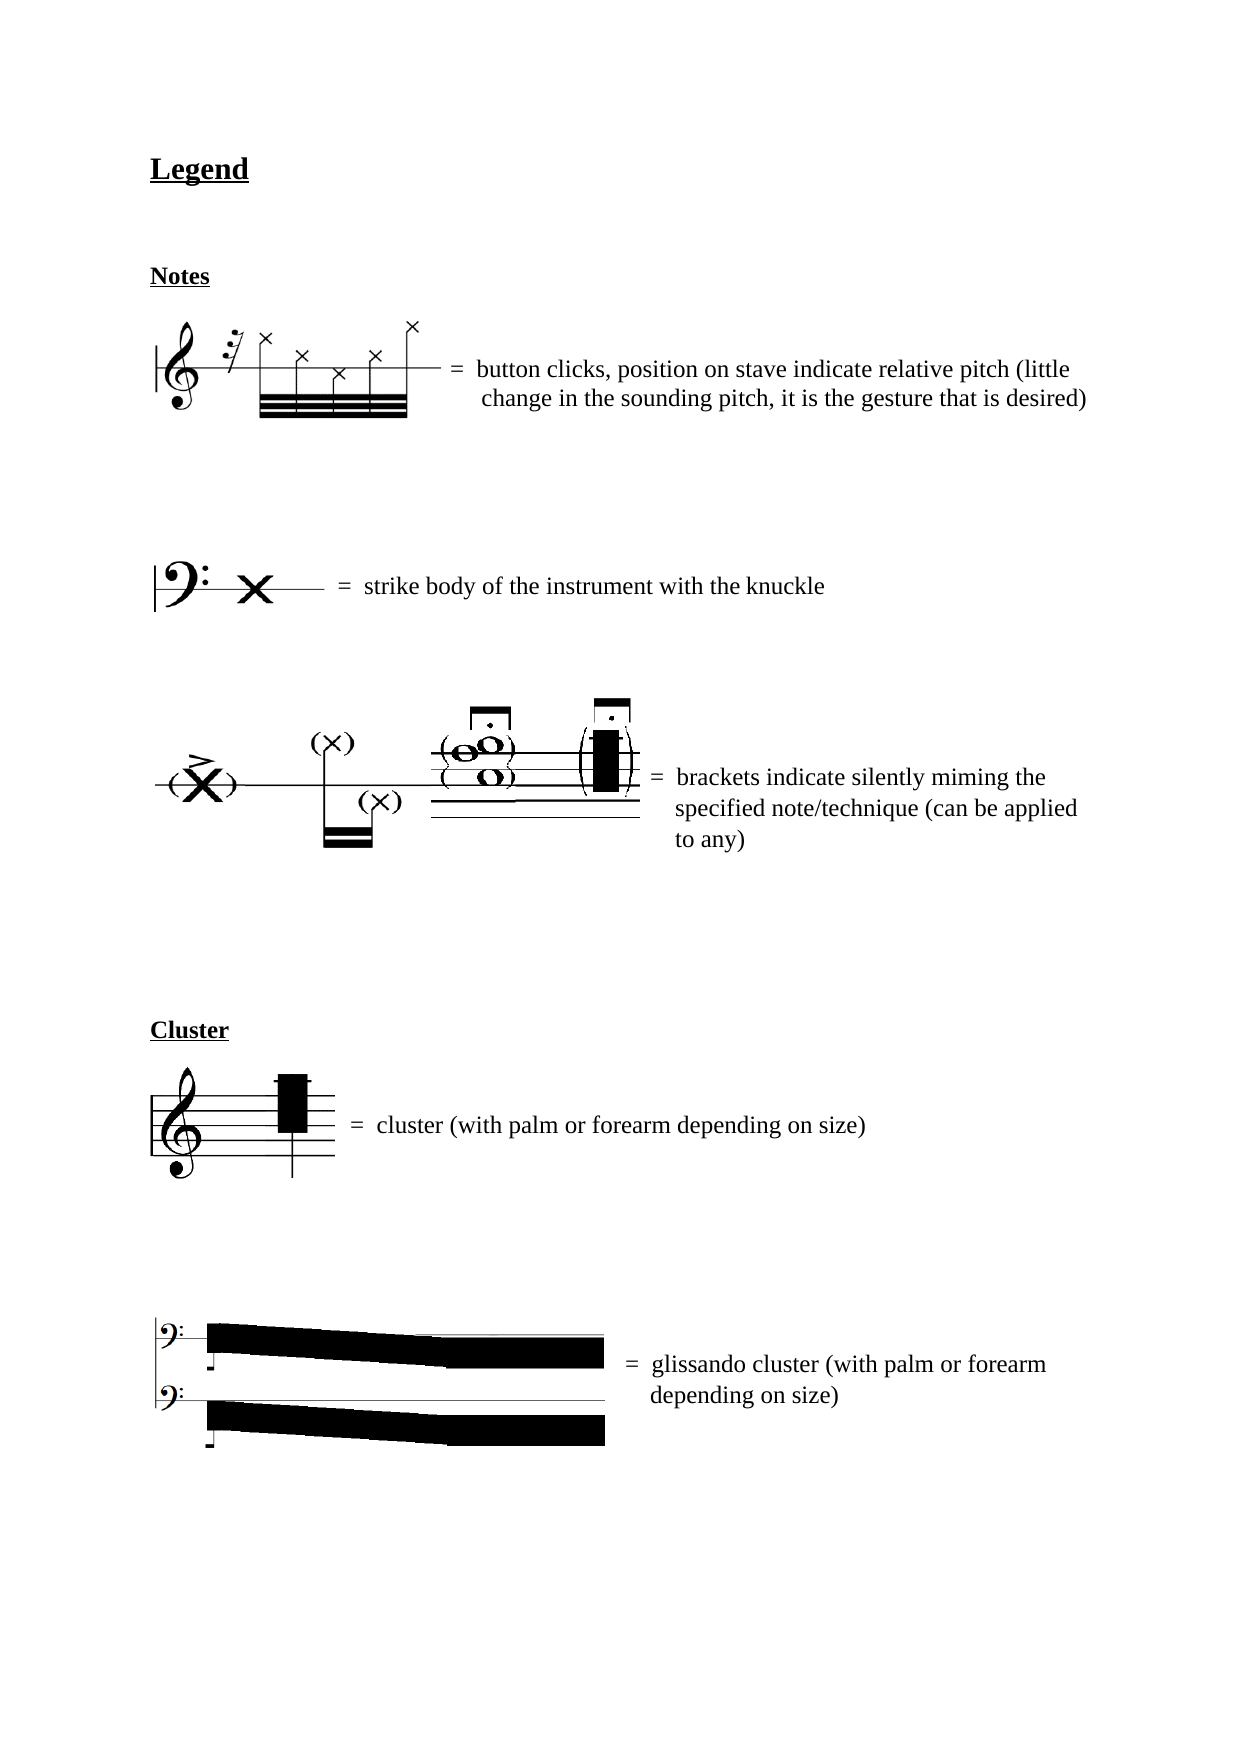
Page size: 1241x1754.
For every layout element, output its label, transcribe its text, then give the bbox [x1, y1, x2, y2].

text = brackets indicate silently miming the specified note/technique (can be applied to any) [150, 762, 1090, 853]
text Legend [150, 150, 1090, 186]
picture [148, 559, 325, 617]
text = strike body of the instrument with the knuckle [325, 571, 1090, 600]
text Notes [150, 261, 1090, 289]
text = cluster (with palm or forearm depending on size) [341, 1110, 1090, 1139]
picture [150, 695, 641, 851]
text = glissando cluster (with palm or forearm depending on size) [609, 1349, 1090, 1409]
picture [150, 308, 442, 427]
picture [150, 1063, 341, 1193]
picture [150, 1312, 609, 1450]
text Cluster [150, 1015, 1090, 1044]
text = button clicks, position on stave indicate relative pitch (little change in the sounding pitch, it is the gesture that is desired) [442, 354, 1090, 411]
